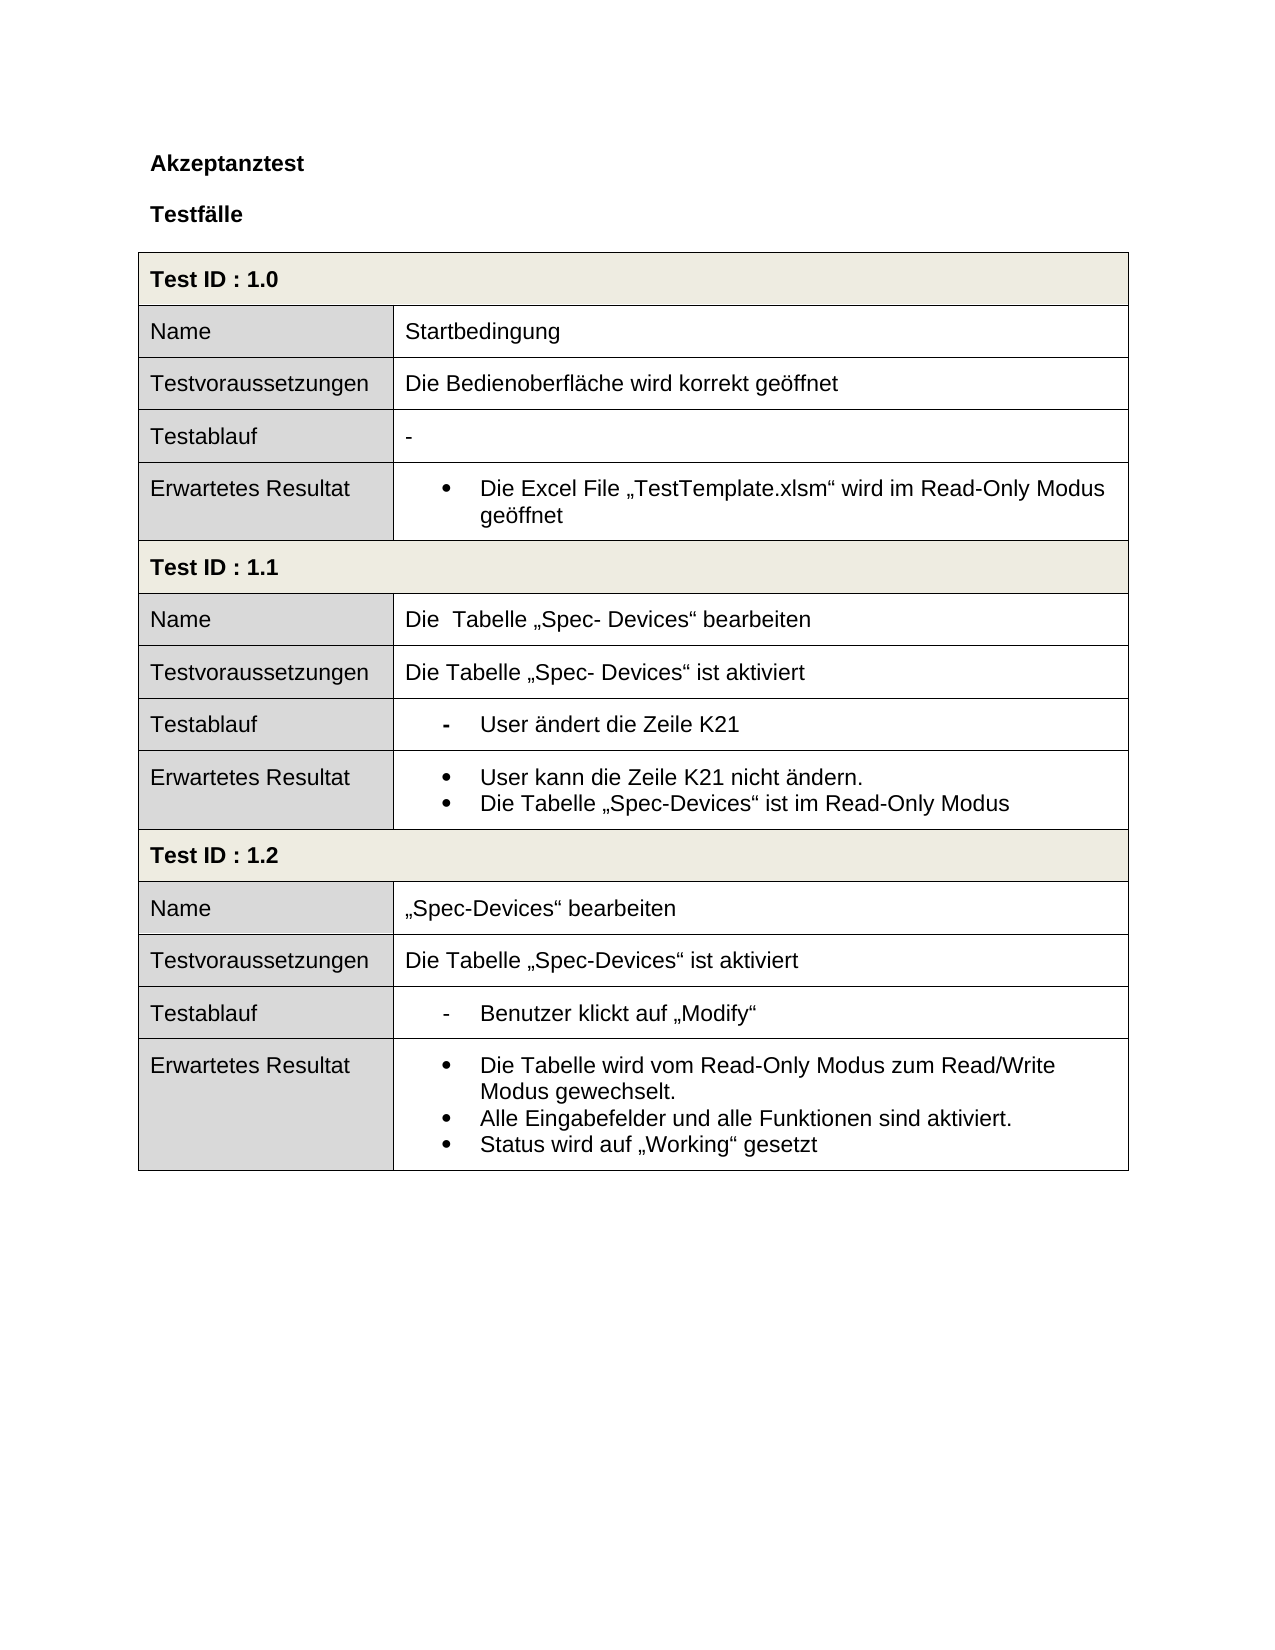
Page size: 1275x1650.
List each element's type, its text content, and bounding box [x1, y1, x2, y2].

table_cell Die Excel File „TestTemplate.xlsm“ wird im Read-Only Modus geöffnet [394, 463, 1128, 540]
table_cell Die Tabelle „Spec- Devices“ ist aktiviert [394, 646, 1128, 698]
table_cell Testvoraussetzungen [139, 935, 393, 986]
table_cell Erwartetes Resultat [139, 463, 393, 540]
table_cell Benutzer klickt auf „Modify“ [394, 987, 1128, 1038]
table_cell User kann die Zeile K21 nicht ändern. Die Tabelle „Spec-Devices“ ist im Read-Only Modus [394, 751, 1128, 829]
table_cell Test ID : 1.2 [139, 830, 1128, 881]
table_cell Name [139, 306, 393, 357]
table_cell Die Tabelle „Spec- Devices“ bearbeiten [394, 594, 1128, 645]
table_cell - [394, 410, 1128, 462]
table_cell Testvoraussetzungen [139, 358, 393, 409]
table_cell Die Tabelle wird vom Read-Only Modus zum Read/Write Modus gewechselt. Alle Eingabefelder und alle Funktionen sind aktiviert. Status wird auf „Working“ gesetzt [394, 1039, 1128, 1170]
table_cell Die Bedienoberfläche wird korrekt geöffnet [394, 358, 1128, 409]
table_cell Startbedingung [394, 306, 1128, 357]
table_cell Die Tabelle „Spec-Devices“ ist aktiviert [394, 935, 1128, 986]
table_cell User ändert die Zeile K21 [394, 699, 1128, 750]
table_header Test ID : 1.0 [139, 253, 1128, 304]
table_cell Name [139, 594, 393, 645]
table_cell Testablauf [139, 410, 393, 462]
table_cell Testablauf [139, 987, 393, 1038]
text Testfälle [150, 201, 1125, 227]
table_cell Testvoraussetzungen [139, 646, 393, 698]
table_cell Testablauf [139, 699, 393, 750]
table_cell Name [139, 882, 393, 933]
text Akzeptanztest [150, 150, 1125, 176]
table_cell „Spec-Devices“ bearbeiten [394, 882, 1128, 933]
table_cell Erwartetes Resultat [139, 751, 393, 829]
table_cell Test ID : 1.1 [139, 541, 1128, 593]
table_cell Erwartetes Resultat [139, 1039, 393, 1170]
